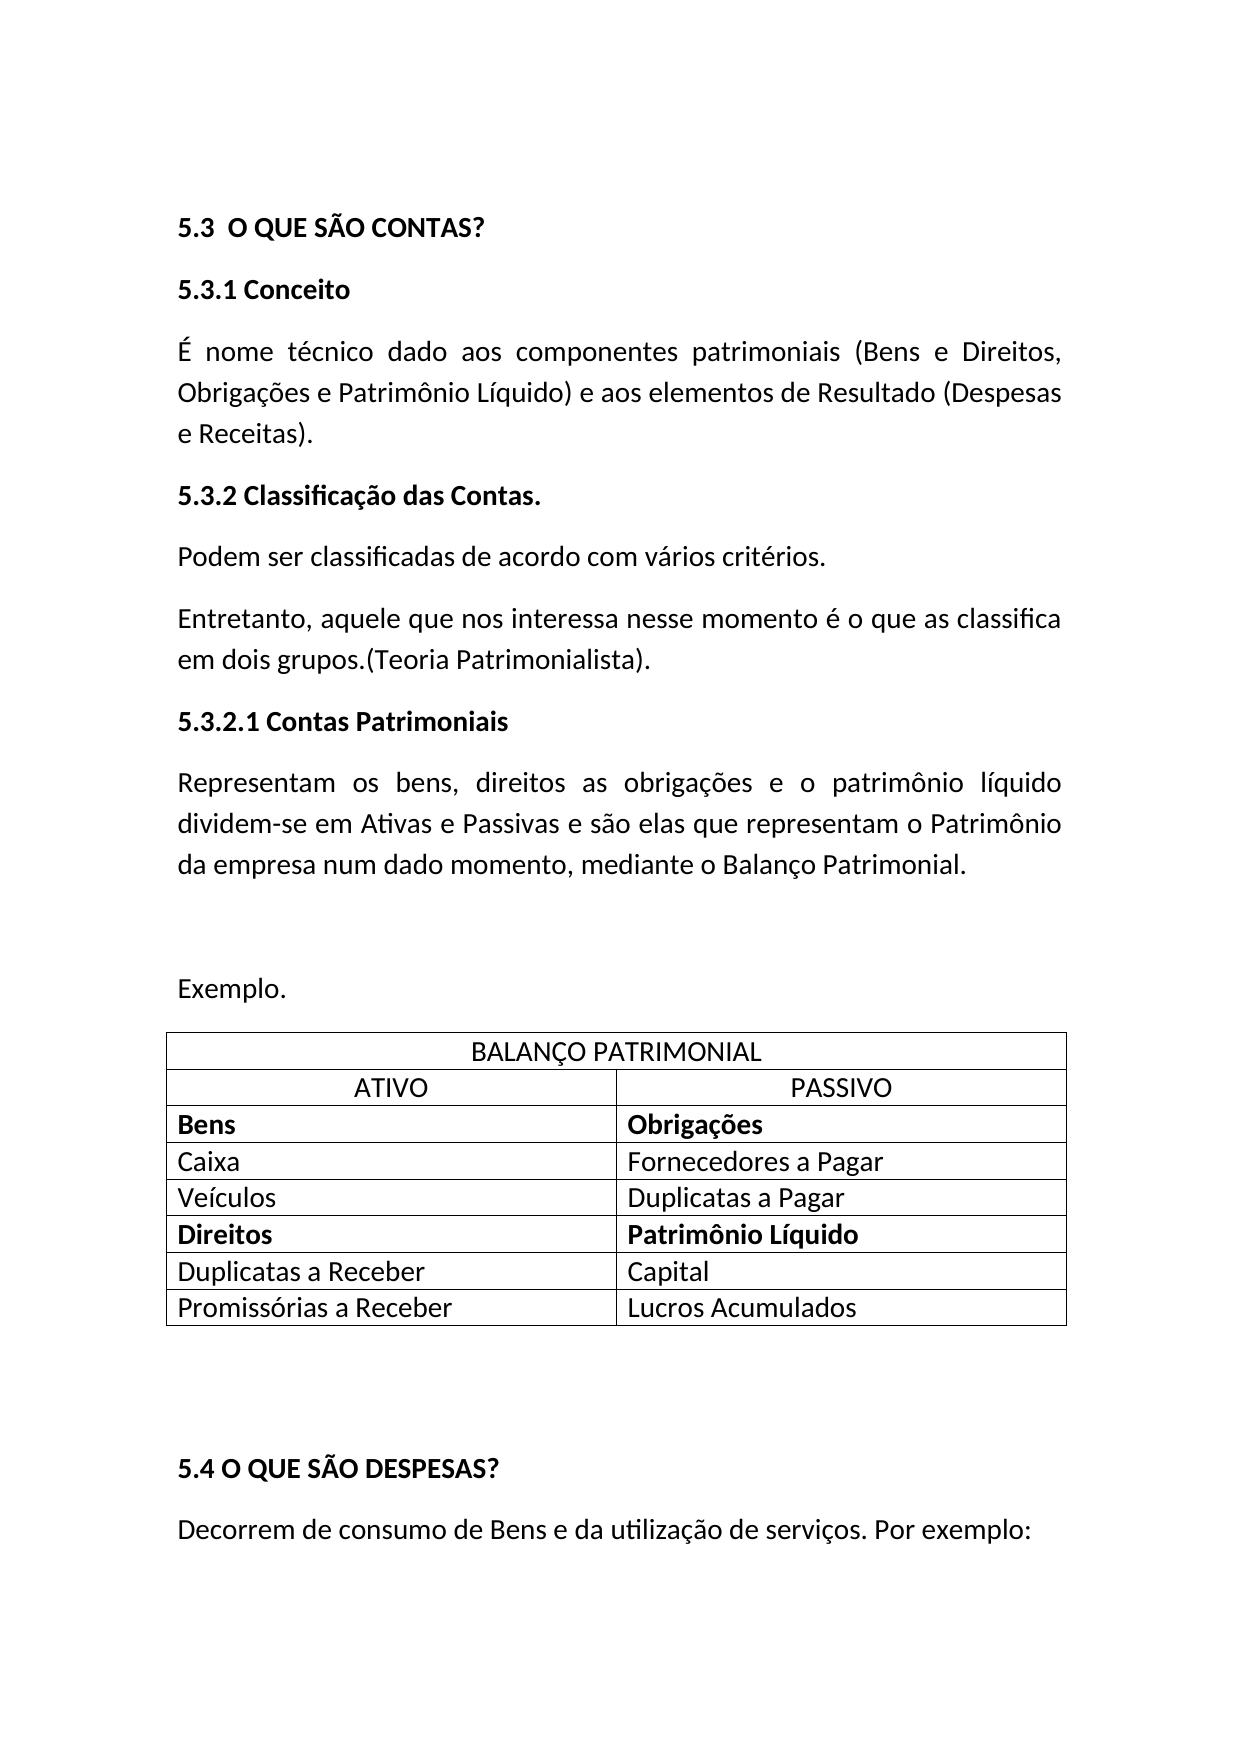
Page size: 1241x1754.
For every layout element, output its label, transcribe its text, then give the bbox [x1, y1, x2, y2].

text Decorrem de consumo de Bens e da utilização de serviços. Por exemplo: [177, 1511, 1063, 1547]
table_cell PASSIVO [617, 1070, 1066, 1105]
text 5.3.1 Conceito [177, 271, 1063, 307]
text 5.3.2 Classificação das Contas. [177, 477, 1063, 512]
table_cell Duplicatas a Receber [167, 1253, 616, 1288]
table_cell Capital [617, 1253, 1066, 1288]
text É nome técnico dado aos componentes patrimoniais (Bens e Direitos, Obrigações e Patrimônio Líquido) e aos elementos de Resultado (Despesas e Receitas). [177, 333, 1063, 450]
text 5.4 O QUE SÃO DESPESAS? [177, 1450, 1063, 1485]
text Exemplo. [177, 970, 1063, 1006]
text Entretanto, aquele que nos interessa nesse momento é o que as classifica em dois grupos.(Teoria Patrimonialista). [177, 600, 1063, 677]
table_cell Bens [167, 1106, 616, 1142]
table_cell Caixa [167, 1143, 616, 1178]
table_cell Patrimônio Líquido [617, 1216, 1066, 1252]
table_cell Veículos [167, 1180, 616, 1215]
table_cell Duplicatas a Pagar [617, 1180, 1066, 1215]
table_cell Fornecedores a Pagar [617, 1143, 1066, 1178]
table_cell Direitos [167, 1216, 616, 1252]
text Podem ser classificadas de acordo com vários critérios. [177, 538, 1063, 574]
text 5.3.2.1 Contas Patrimoniais [177, 703, 1063, 738]
table_cell Promissórias a Receber [167, 1290, 616, 1325]
table_cell ATIVO [167, 1070, 616, 1105]
table_cell Lucros Acumulados [617, 1290, 1066, 1325]
text Representam os bens, direitos as obrigações e o patrimônio líquido dividem-se em Ativas e Passivas e são elas que representam o Patrimônio da empresa num dado momento, mediante o Balanço Patrimonial. [177, 764, 1063, 882]
table_cell Obrigações [617, 1106, 1066, 1142]
table_header BALANÇO PATRIMONIAL [167, 1033, 1066, 1068]
text 5.3 O QUE SÃO CONTAS? [177, 209, 1063, 245]
